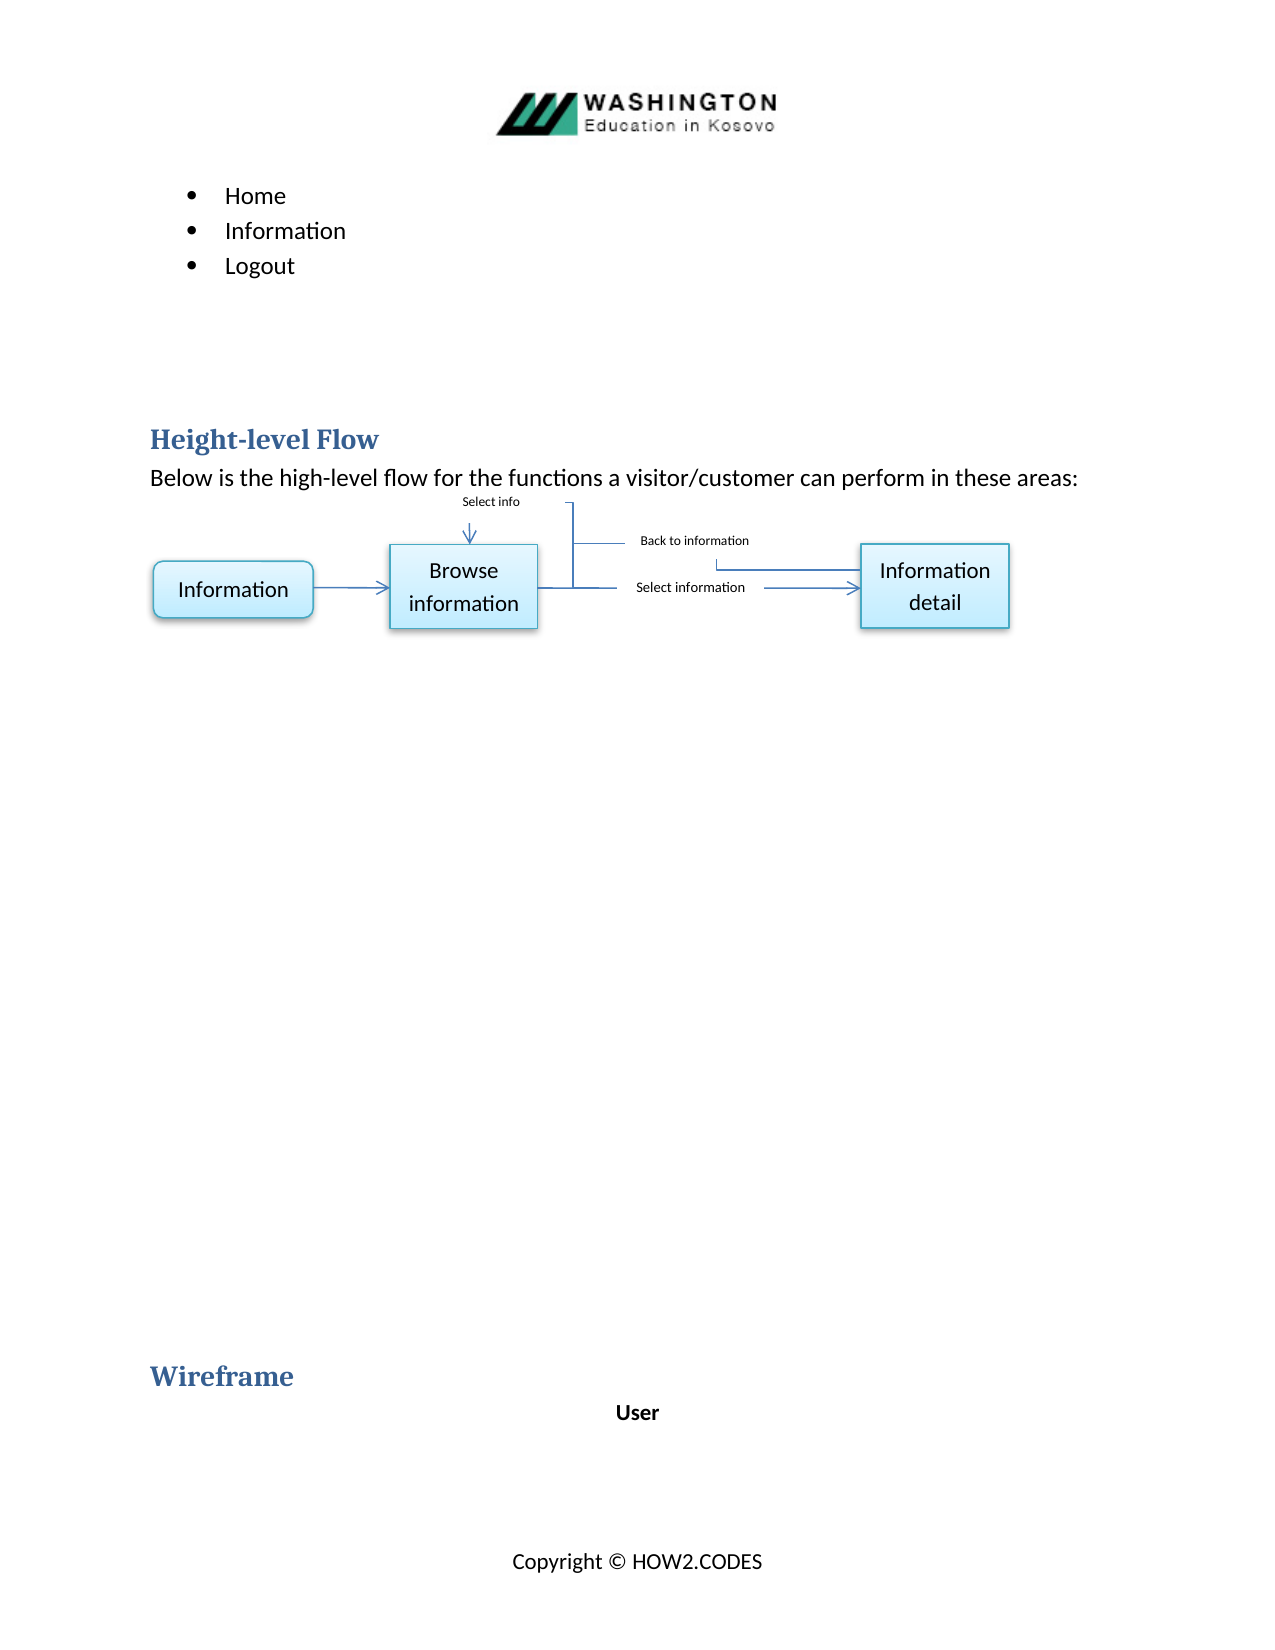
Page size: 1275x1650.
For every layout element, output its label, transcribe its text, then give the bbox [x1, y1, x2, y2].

text User [150, 1398, 1125, 1426]
text Below is the high-level flow for the functions a visitor/customer can perform in these areas: [150, 462, 1125, 492]
subtitle Height-level Flow [150, 423, 1125, 457]
list Logout [187, 250, 1125, 280]
picture [487, 75, 789, 152]
list Home [187, 180, 1125, 210]
subtitle Wireframe [150, 1360, 1125, 1393]
list Information [187, 215, 1125, 245]
